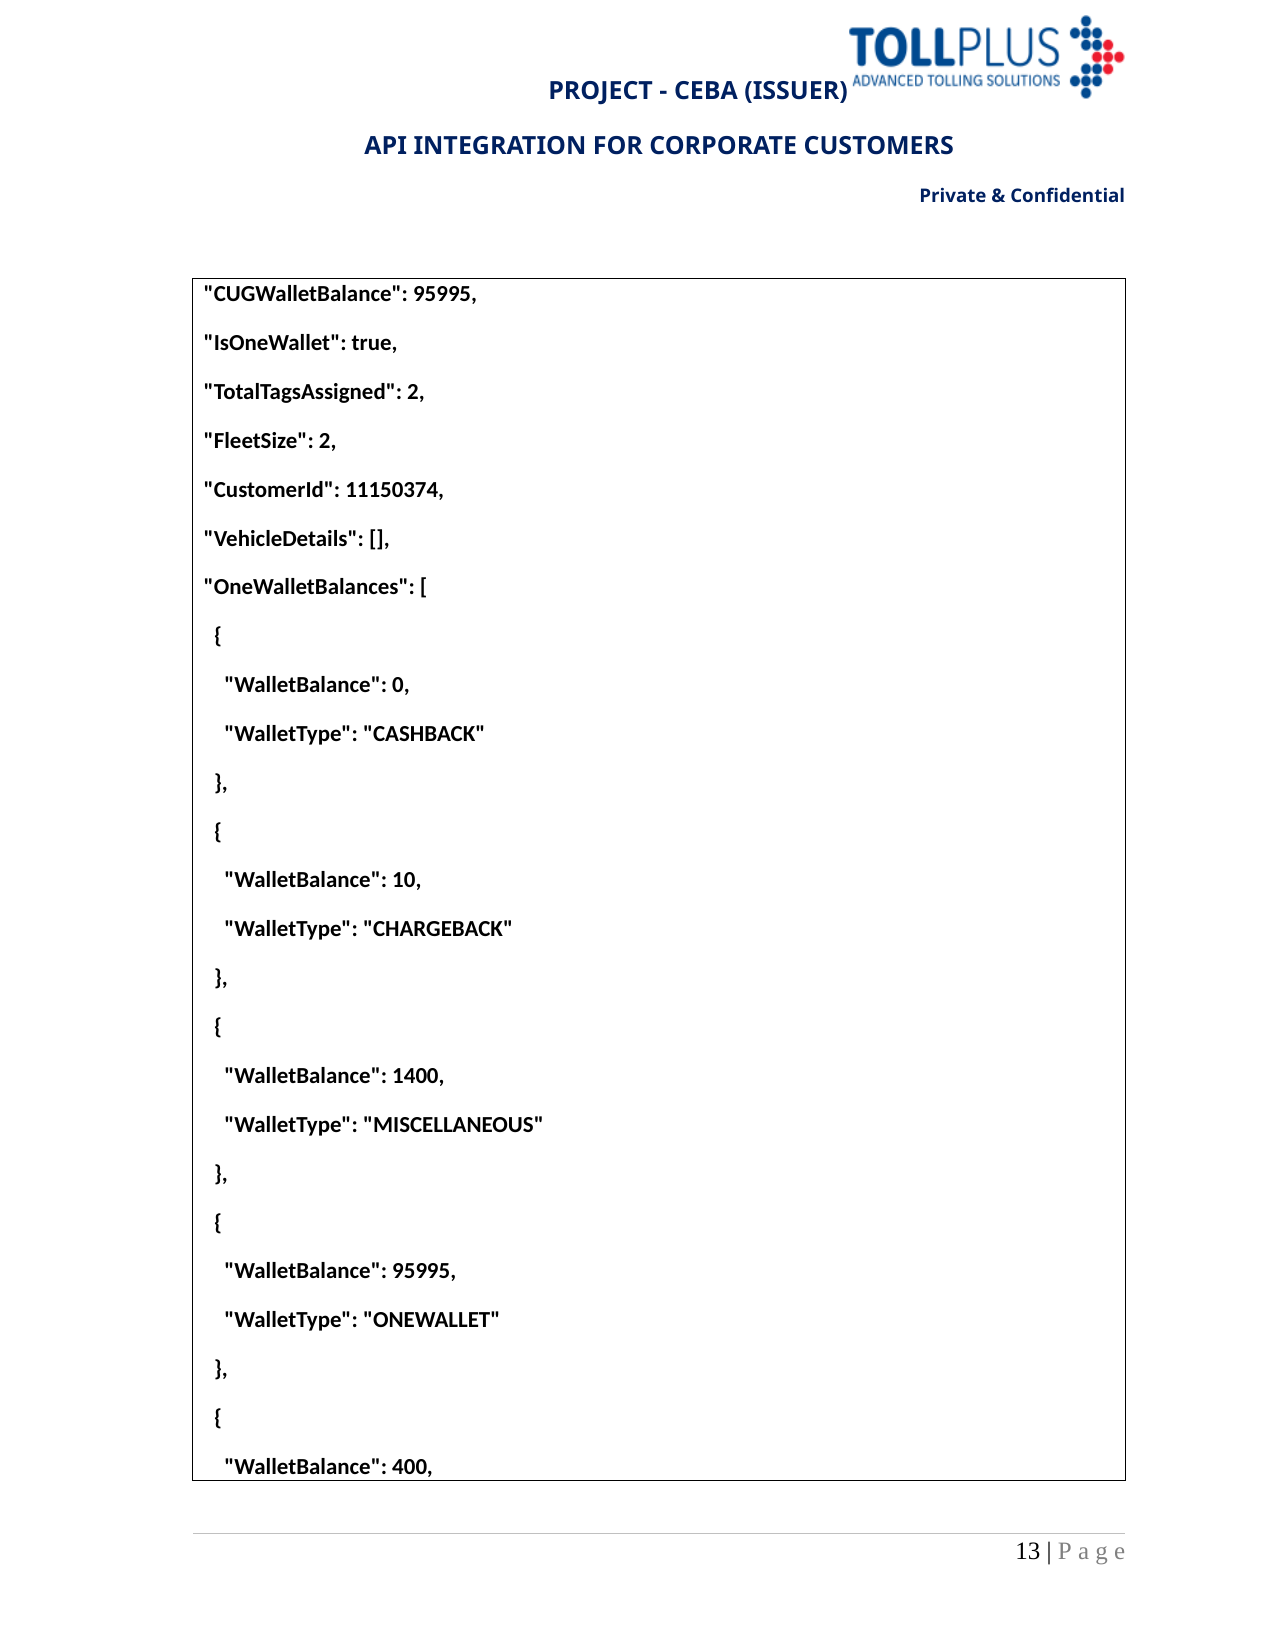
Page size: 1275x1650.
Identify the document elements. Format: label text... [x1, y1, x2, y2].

text }, [193, 1353, 1125, 1382]
text "TotalTagsAssigned": 2, [193, 376, 1125, 405]
text }, [193, 767, 1125, 796]
picture [848, 15, 1125, 100]
text "CustomerId": 11150374, [193, 474, 1125, 503]
text "WalletType": "MISCELLANEOUS" [193, 1109, 1125, 1138]
text { [193, 1011, 1125, 1040]
text "WalletBalance": 10, [193, 864, 1125, 894]
text }, [193, 962, 1125, 991]
text { [193, 620, 1125, 649]
text "OneWalletBalances": [ [193, 571, 1125, 601]
text "WalletBalance": 95995, [193, 1255, 1125, 1284]
text "WalletType": "ONEWALLET" [193, 1304, 1125, 1333]
text "WalletBalance": 400, [193, 1451, 1125, 1480]
text { [193, 816, 1125, 845]
text { [193, 1402, 1125, 1431]
text "WalletBalance": 1400, [193, 1060, 1125, 1089]
text }, [193, 1158, 1125, 1187]
text "CUGWalletBalance": 95995, [193, 279, 1125, 307]
text "FleetSize": 2, [193, 425, 1125, 454]
text { [193, 1207, 1125, 1236]
text "WalletType": "CHARGEBACK" [193, 913, 1125, 942]
text "WalletType": "CASHBACK" [193, 718, 1125, 747]
text "IsOneWallet": true, [193, 327, 1125, 356]
text "VehicleDetails": [], [193, 523, 1125, 552]
text "WalletBalance": 0, [193, 669, 1125, 698]
